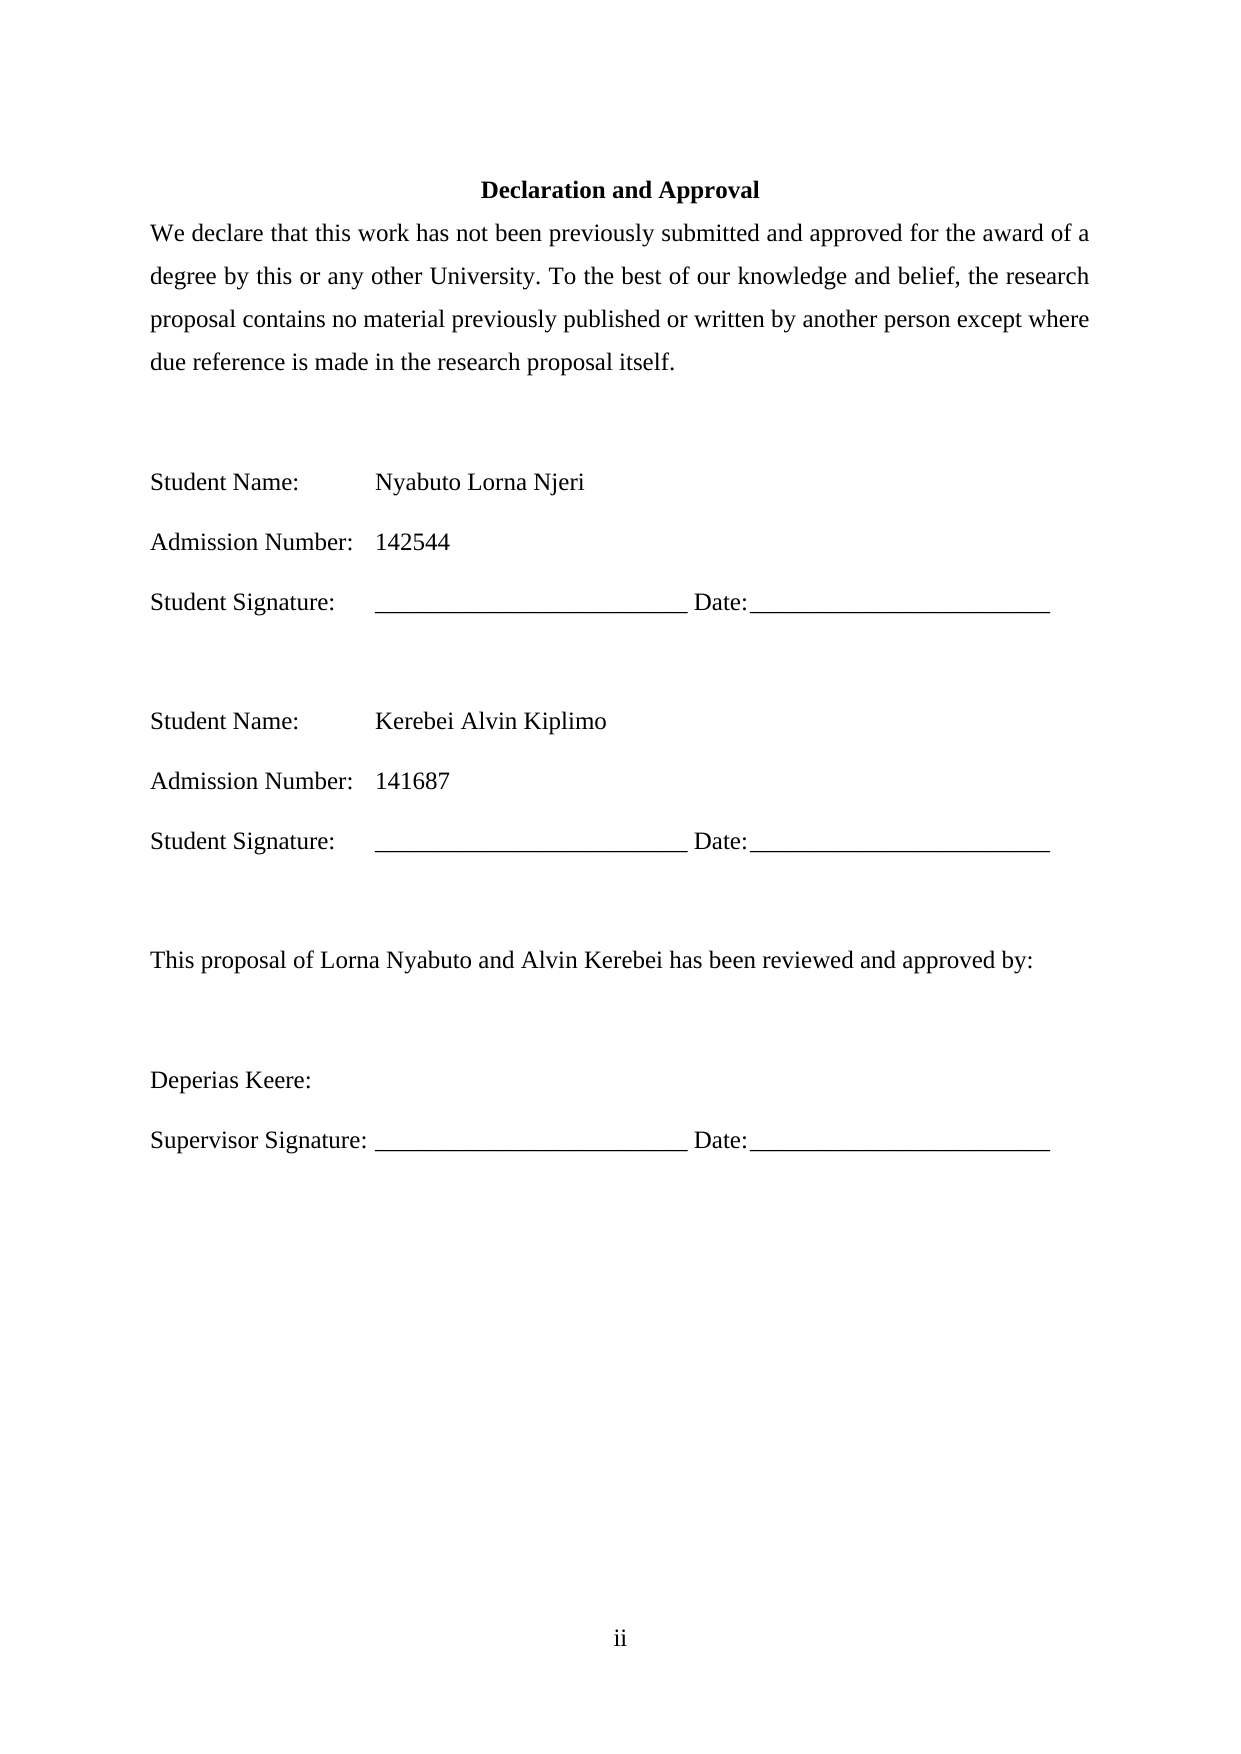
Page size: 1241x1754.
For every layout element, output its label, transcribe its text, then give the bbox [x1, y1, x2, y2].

text Deperias Keere: [150, 1065, 1090, 1094]
text Student Name: Nyabuto Lorna Njeri [150, 467, 1090, 496]
text Student Name: Kerebei Alvin Kiplimo [150, 706, 1090, 735]
text This proposal of Lorna Nyabuto and Alvin Kerebei has been reviewed and approved by: [150, 945, 1090, 974]
text Student Signature: _________________________ Date: ________________________ [150, 587, 1090, 615]
text Admission Number: 142544 [150, 527, 1090, 556]
subtitle Declaration and Approval [150, 175, 1090, 204]
text Supervisor Signature: _________________________ Date: ________________________ [150, 1125, 1090, 1153]
text We declare that this work has not been previously submitted and approved for the award of a degree by this or any other University. To the best of our knowledge and belief, the research proposal contains no material previously published or written by another person except where due reference is made in the research proposal itself. [150, 218, 1090, 376]
text Student Signature: _________________________ Date: ________________________ [150, 826, 1090, 854]
text Admission Number: 141687 [150, 766, 1090, 795]
